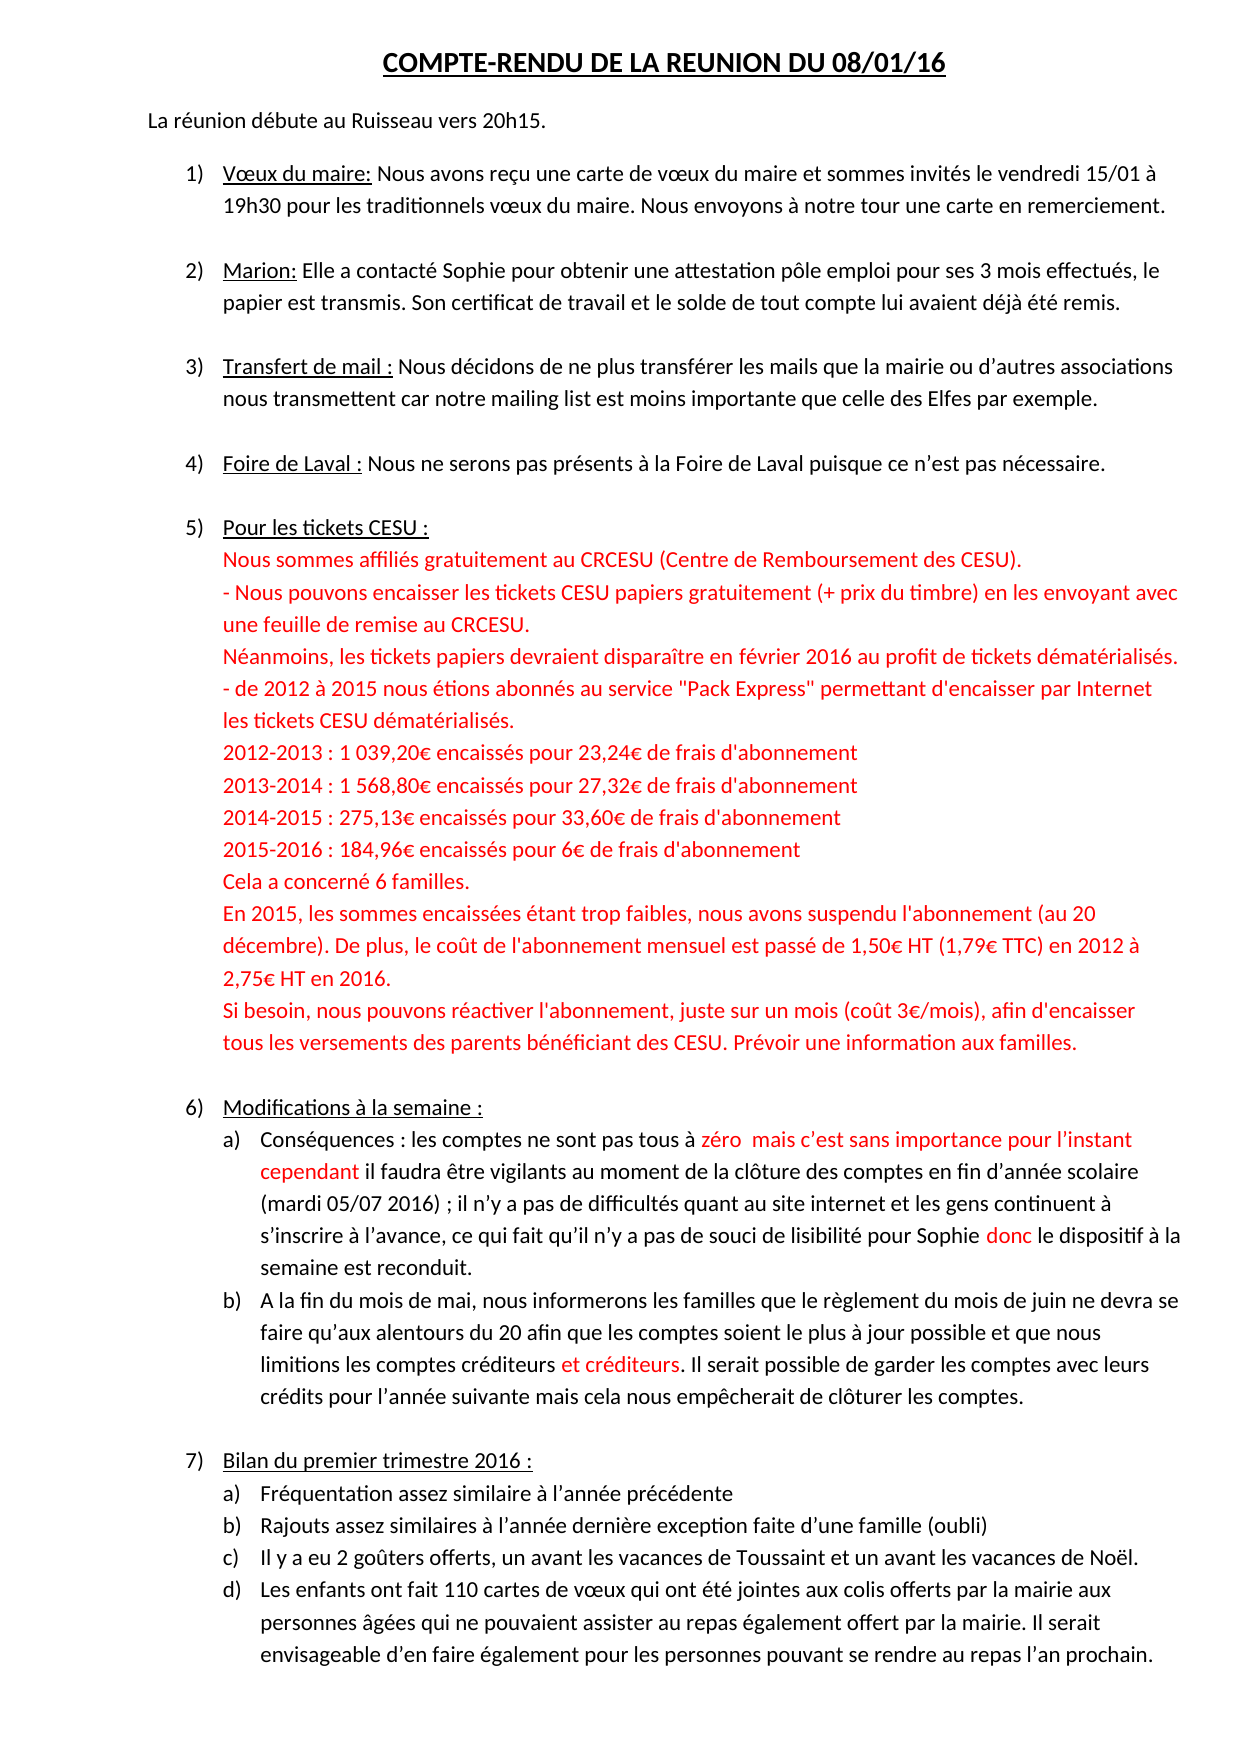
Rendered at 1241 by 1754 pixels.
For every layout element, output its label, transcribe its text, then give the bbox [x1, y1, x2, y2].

text La réunion débute au Ruisseau vers 20h15. [148, 106, 1181, 134]
list Foire de Laval : Nous ne serons pas présents à la Foire de Laval puisque ce n’est pas nécessaire. [185, 449, 1181, 477]
list Marion: Elle a contacté Sophie pour obtenir une attestation pôle emploi pour ses 3 mois effectués, le papier est transmis. Son certificat de travail et le solde de tout compte lui avaient déjà été remis. [185, 256, 1181, 316]
list Pour les tickets CESU : [185, 513, 1181, 541]
list Rajouts assez similaires à l’année dernière exception faite d’une famille (oubli) [223, 1511, 1181, 1539]
list Nous sommes affiliés gratuitement au CRCESU (Centre de Remboursement des CESU). - Nous pouvons encaisser les tickets CESU papiers gratuitement (+ prix du timbre) en les envoyant avec une feuille de remise au CRCESU. Néanmoins, les tickets papiers devraient disparaître en février 2016 au profit de tickets dématérialisés. - de 2012 à 2015 nous étions abonnés au service "Pack Express" permettant d'encaisser par Internet les tickets CESU dématérialisés. 2012-2013 : 1 039,20€ encaissés pour 23,24€ de frais d'abonnement 2013-2014 : 1 568,80€ encaissés pour 27,32€ de frais d'abonnement 2014-2015 : 275,13€ encaissés pour 33,60€ de frais d'abonnement 2015-2016 : 184,96€ encaissés pour 6€ de frais d'abonnement Cela a concerné 6 familles. En 2015, les sommes encaissées étant trop faibles, nous avons suspendu l'abonnement (au 20 décembre). De plus, le coût de l'abonnement mensuel est passé de 1,50€ HT (1,79€ TTC) en 2012 à 2,75€ HT en 2016. Si besoin, nous pouvons réactiver l'abonnement, juste sur un mois (coût 3€/mois), afin d'encaisser tous les versements des parents bénéficiant des CESU. Prévoir une information aux familles. [223, 545, 1181, 1056]
list Fréquentation assez similaire à l’année précédente [223, 1479, 1181, 1507]
list Bilan du premier trimestre 2016 : [185, 1447, 1181, 1475]
text COMPTE-RENDU DE LA REUNION DU 08/01/16 [148, 44, 1181, 80]
list Il y a eu 2 goûters offerts, un avant les vacances de Toussaint et un avant les vacances de Noël. [223, 1543, 1181, 1571]
list A la fin du mois de mai, nous informerons les familles que le règlement du mois de juin ne devra se faire qu’aux alentours du 20 afin que les comptes soient le plus à jour possible et que nous limitions les comptes créditeurs et créditeurs. Il serait possible de garder les comptes avec leurs crédits pour l’année suivante mais cela nous empêcherait de clôturer les comptes. [223, 1286, 1181, 1410]
list Transfert de mail : Nous décidons de ne plus transférer les mails que la mairie ou d’autres associations nous transmettent car notre mailing list est moins importante que celle des Elfes par exemple. [185, 352, 1181, 412]
list Vœux du maire: Nous avons reçu une carte de vœux du maire et sommes invités le vendredi 15/01 à 19h30 pour les traditionnels vœux du maire. Nous envoyons à notre tour une carte en remerciement. [185, 159, 1181, 219]
list Modifications à la semaine : [185, 1093, 1181, 1121]
list Les enfants ont fait 110 cartes de vœux qui ont été jointes aux colis offerts par la mairie aux personnes âgées qui ne pouvaient assister au repas également offert par la mairie. Il serait envisageable d’en faire également pour les personnes pouvant se rendre au repas l’an prochain. [223, 1575, 1181, 1668]
list Conséquences : les comptes ne sont pas tous à zéro mais c’est sans importance pour l’instant cependant il faudra être vigilants au moment de la clôture des comptes en fin d’année scolaire (mardi 05/07 2016) ; il n’y a pas de difficultés quant au site internet et les gens continuent à s’inscrire à l’avance, ce qui fait qu’il n’y a pas de souci de lisibilité pour Sophie donc le dispositif à la semaine est reconduit. [223, 1125, 1181, 1282]
